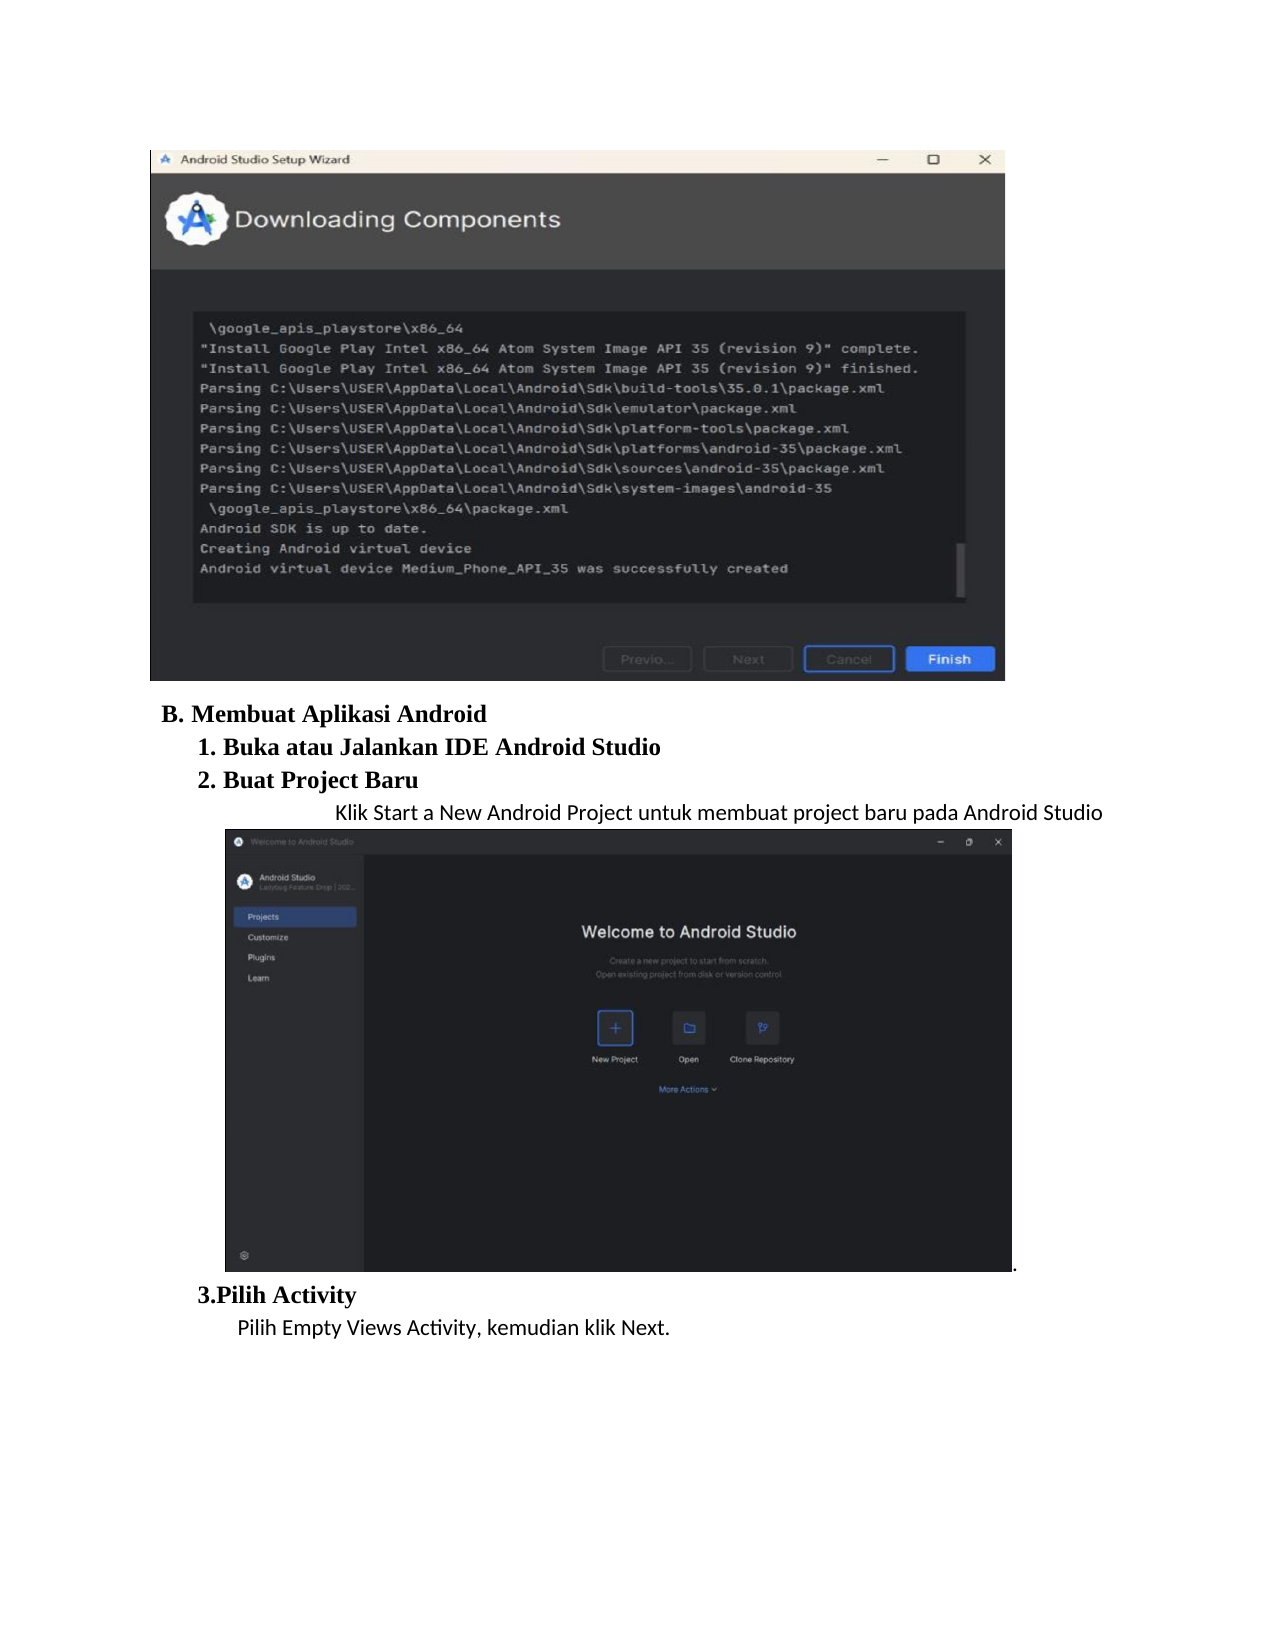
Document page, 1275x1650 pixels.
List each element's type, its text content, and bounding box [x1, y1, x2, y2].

picture [225, 829, 1012, 1272]
subtitle 1. Buka atau Jalankan IDE Android Studio [197, 732, 1127, 761]
subtitle 2. Buat Project Baru [197, 765, 1127, 794]
subtitle 3.Pilih Activity [197, 1281, 1127, 1309]
subtitle B. Membuat Aplikasi Android [161, 699, 1127, 728]
picture [150, 150, 1006, 681]
text Pilih Empty Views Activity, kemudian klik Next. [237, 1313, 1125, 1342]
text Klik Start a New Android Project untuk membuat project baru pada Android Studio [150, 798, 1104, 826]
